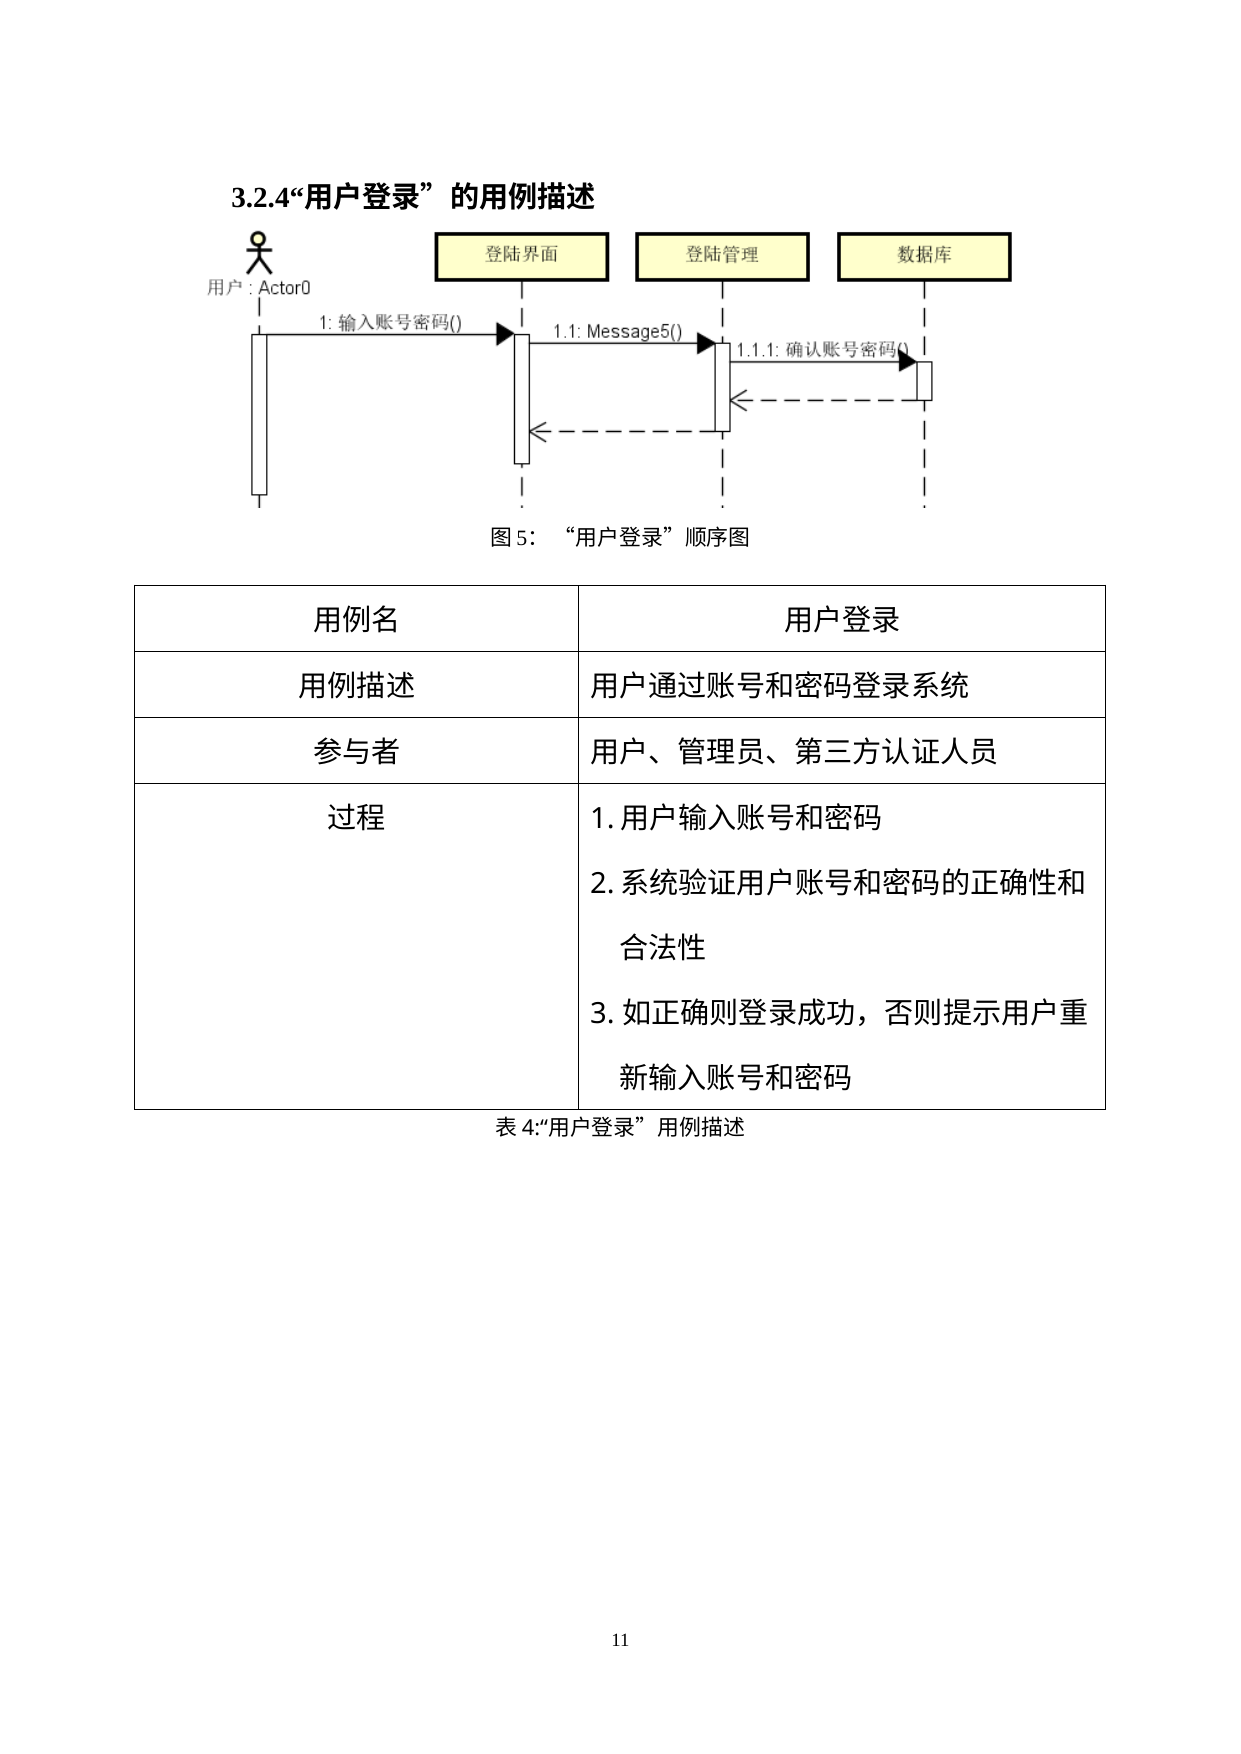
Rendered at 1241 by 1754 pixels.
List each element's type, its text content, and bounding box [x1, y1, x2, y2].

text 图5： “用户登录”顺序图 [187, 519, 1053, 552]
subtitle 3.2.4“用户登录”的用例描述 [187, 162, 1053, 227]
table_cell 用例描述 [135, 652, 578, 717]
table_cell 参与者 [135, 718, 578, 783]
table_cell 用户、管理员、第三方认证人员 [579, 718, 1105, 783]
picture [187, 227, 1053, 508]
table_cell 1. 用户输入账号和密码 2. 系统验证用户账号和密码的正确性和合法性 3. 如正确则登录成功，否则提示用户重新输入账号和密码 [579, 784, 1105, 1109]
table_cell 用户通过账号和密码登录系统 [579, 652, 1105, 717]
table_header 用户登录 [579, 586, 1105, 651]
text 表4:“用户登录”用例描述 [187, 1110, 1053, 1142]
table_header 用例名 [135, 586, 578, 651]
table_cell 过程 [135, 784, 578, 1109]
